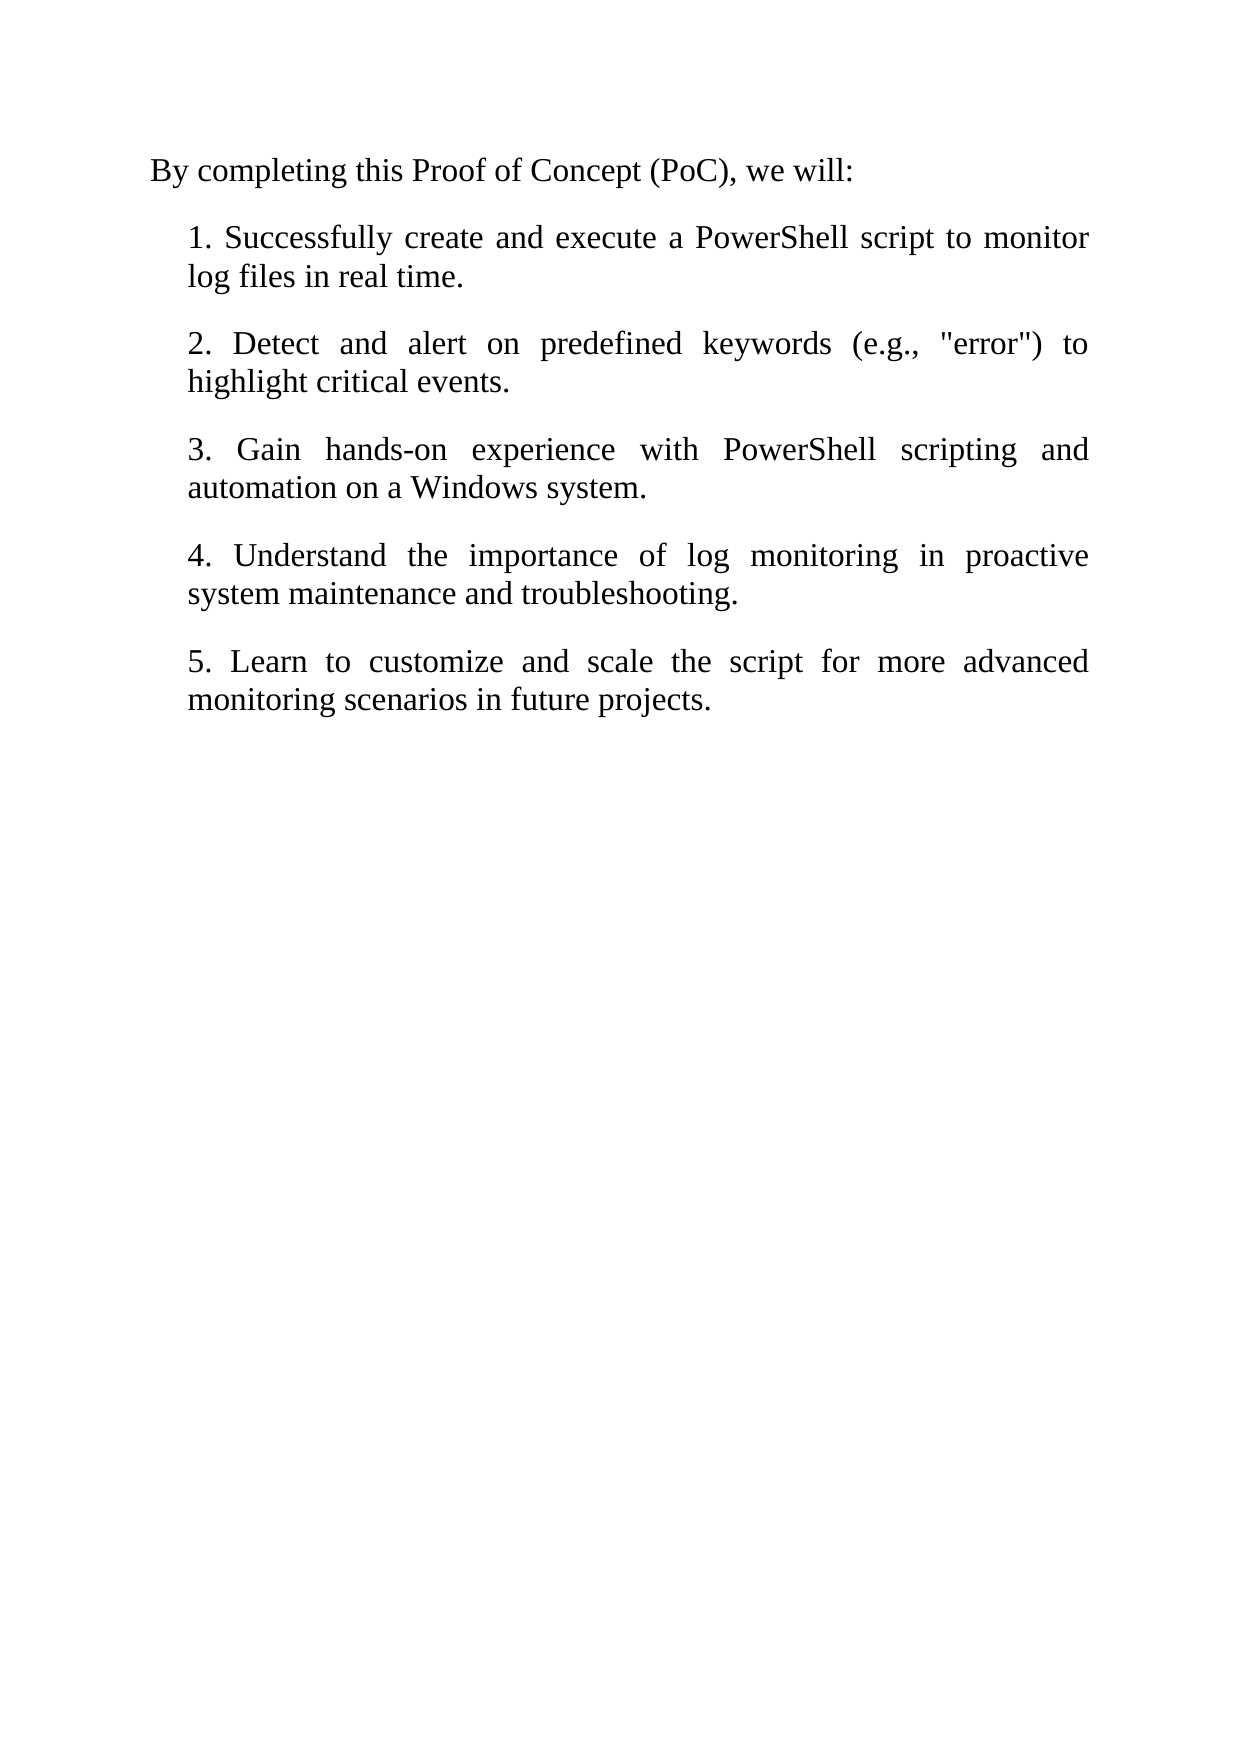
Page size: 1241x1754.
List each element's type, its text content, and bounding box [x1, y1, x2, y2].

text 4. Understand the importance of log monitoring in proactive system maintenance and troubleshooting. [187, 535, 1090, 612]
text 5. Learn to customize and scale the script for more advanced monitoring scenarios in future projects. [187, 641, 1090, 717]
text 1. Successfully create and execute a PowerShell script to monitor log files in real time. [187, 217, 1090, 294]
text 3. Gain hands-on experience with PowerShell scripting and automation on a Windows system. [187, 429, 1090, 506]
text 2. Detect and alert on predefined keywords (e.g., "error") to highlight critical events. [187, 323, 1090, 400]
text By completing this Proof of Concept (PoC), we will: [150, 150, 1090, 188]
